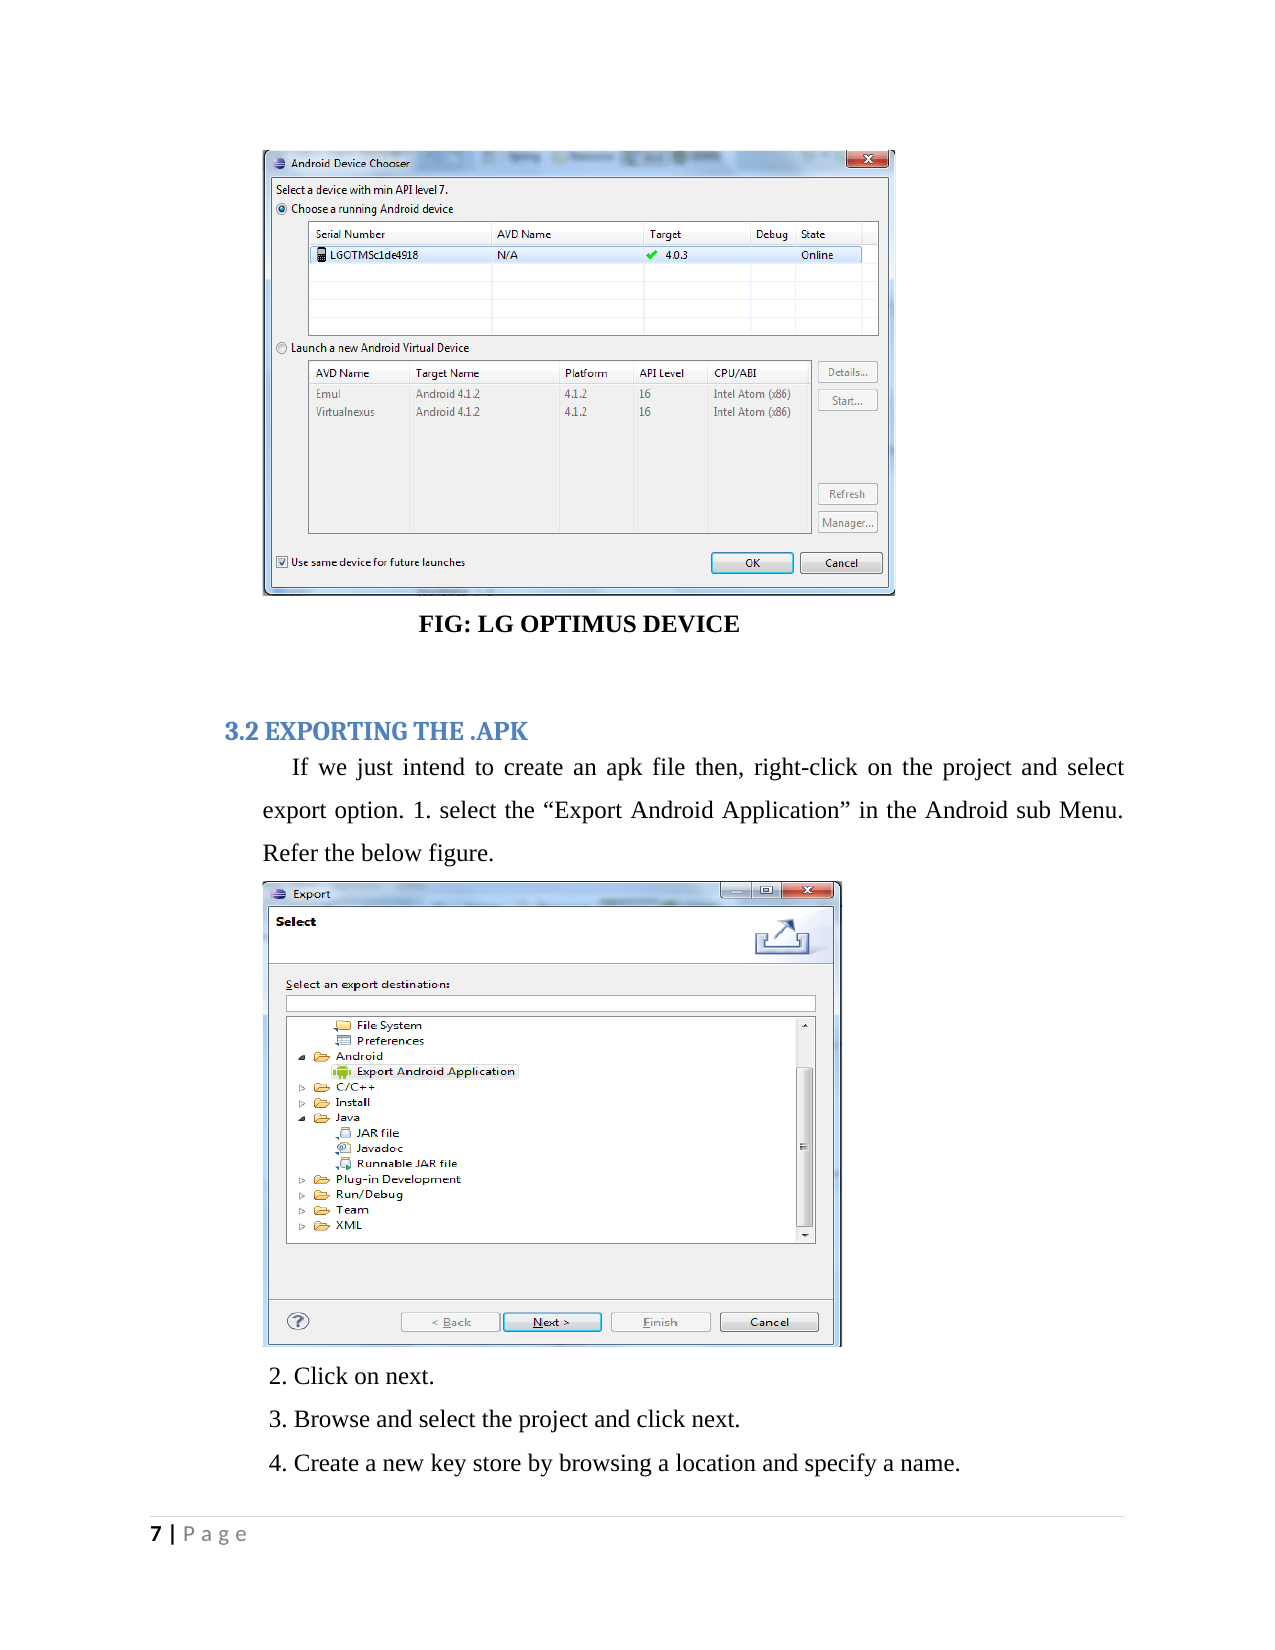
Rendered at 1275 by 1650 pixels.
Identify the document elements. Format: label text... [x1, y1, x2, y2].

picture [262, 881, 843, 1347]
list 2. Click on next. [262, 1361, 1125, 1390]
list FIG: LG OPTIMUS DEVICE [262, 609, 1125, 638]
list If we just intend to create an apk file then, right-click on the project and select export option. 1. select the “Export Android Application” in the Android sub Menu. Refer the below figure. [262, 752, 1125, 867]
subtitle 3.2 EXPORTING THE .APK [150, 716, 1125, 747]
list 4. Create a new key store by browsing a location and specify a name. [262, 1448, 1125, 1476]
list 3. Browse and select the project and click next. [262, 1404, 1125, 1433]
picture [262, 150, 896, 596]
